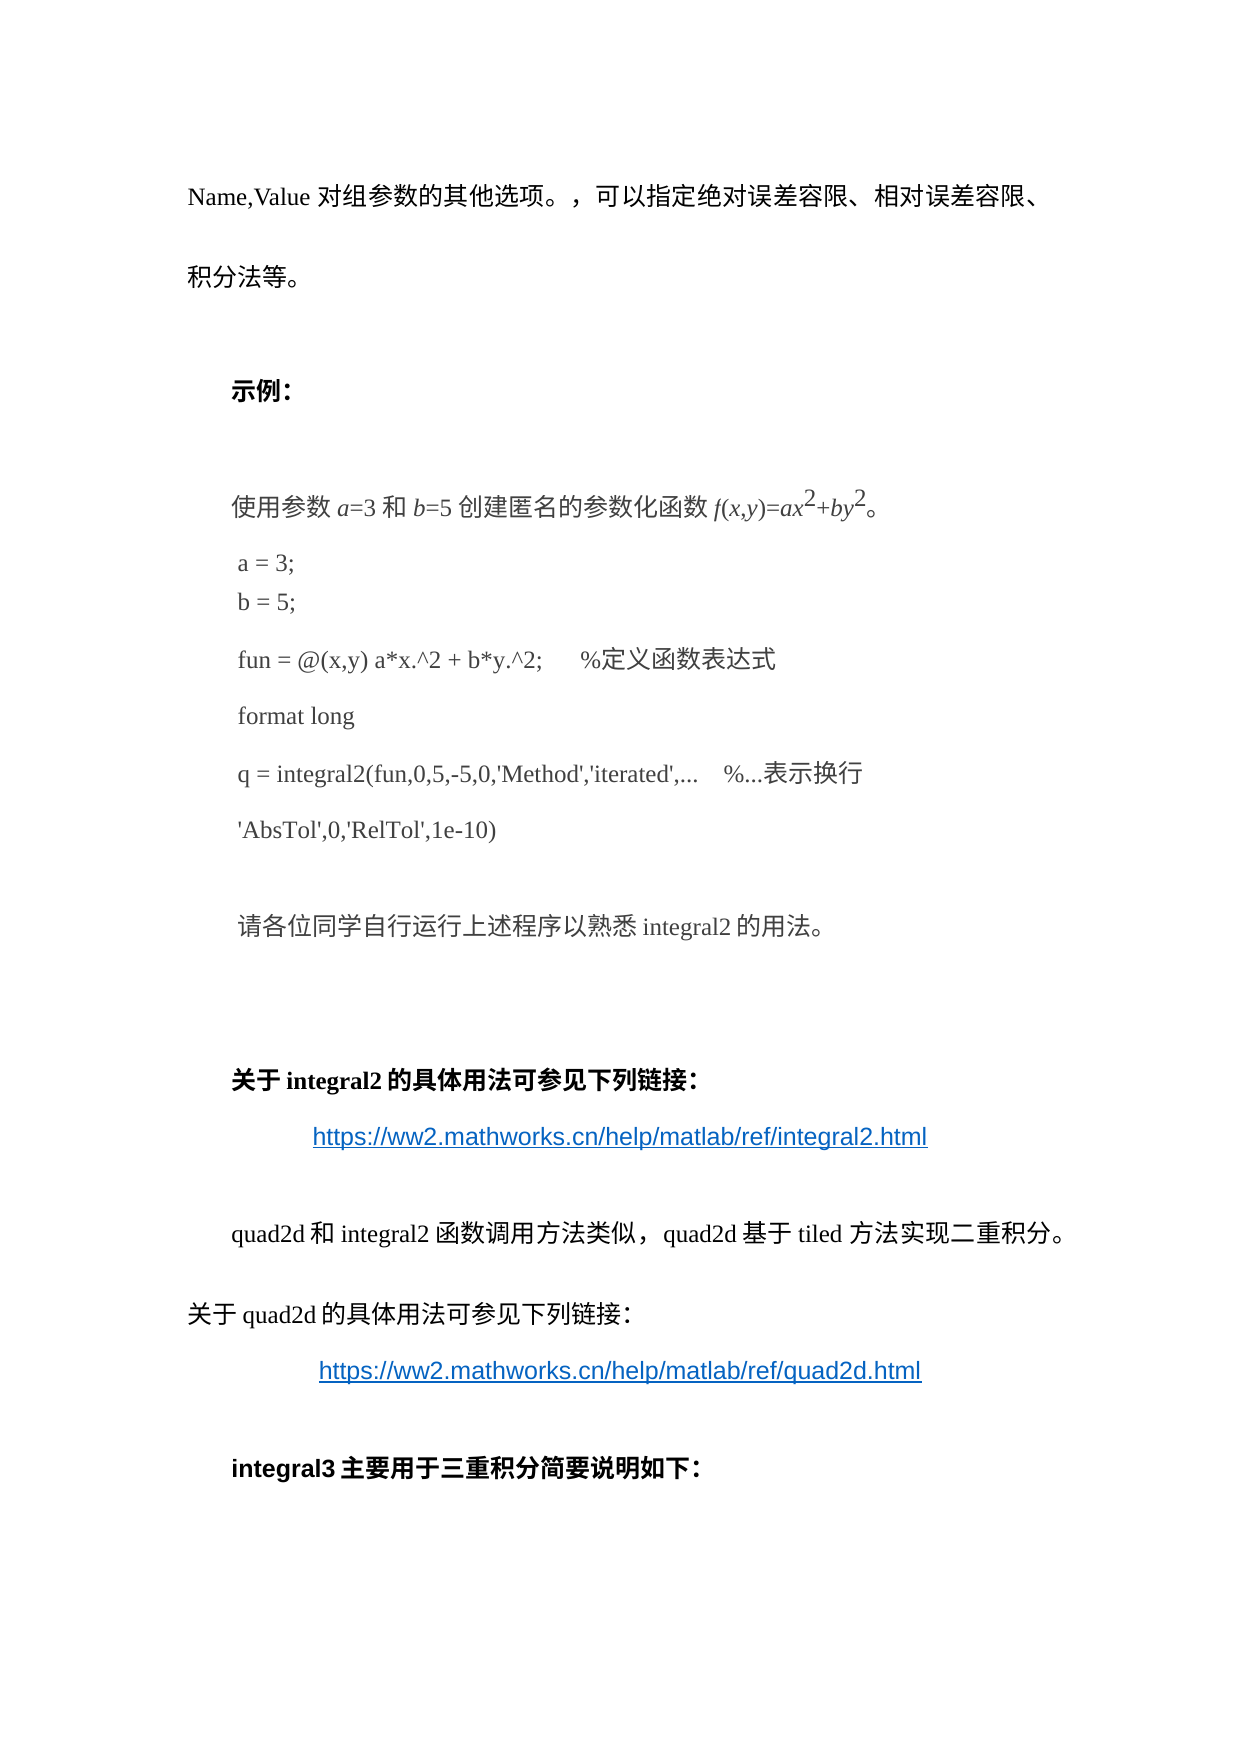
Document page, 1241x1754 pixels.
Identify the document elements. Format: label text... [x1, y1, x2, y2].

text https://ww2.mathworks.cn/help/matlab/ref/quad2d.html [187, 1354, 1053, 1387]
text 示例： [187, 357, 1053, 422]
text format long [187, 699, 1053, 732]
text fun = @(x,y) a*x.^2 + b*y.^2; %定义函数表达式 [187, 625, 1053, 690]
text 请各位同学自行运行上述程序以熟悉integral2的用法。 [187, 892, 1053, 957]
text quad2d和integral2函数调用方法类似，quad2d基于tiled 方法实现二重积分。关于quad2d的具体用法可参见下列链接： [187, 1199, 1053, 1345]
text https://ww2.mathworks.cn/help/matlab/ref/integral2.html [187, 1120, 1053, 1152]
text 使用参数 a=3 和 b=5 创建匿名的参数化函数 f(x,y)=ax2+by2。 [187, 471, 1053, 536]
text 'AbsTol',0,'RelTol',1e-10) [187, 813, 1053, 845]
text b = 5; [187, 585, 1053, 618]
text q = integral2(fun,0,5,-5,0,'Method','iterated',... %...表示换行 [187, 739, 1053, 804]
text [187, 162, 1053, 308]
text integral3主要用于三重积分简要说明如下： [187, 1434, 1053, 1499]
text a = 3; [187, 546, 1053, 578]
text 关于integral2的具体用法可参见下列链接： [187, 1046, 1053, 1111]
